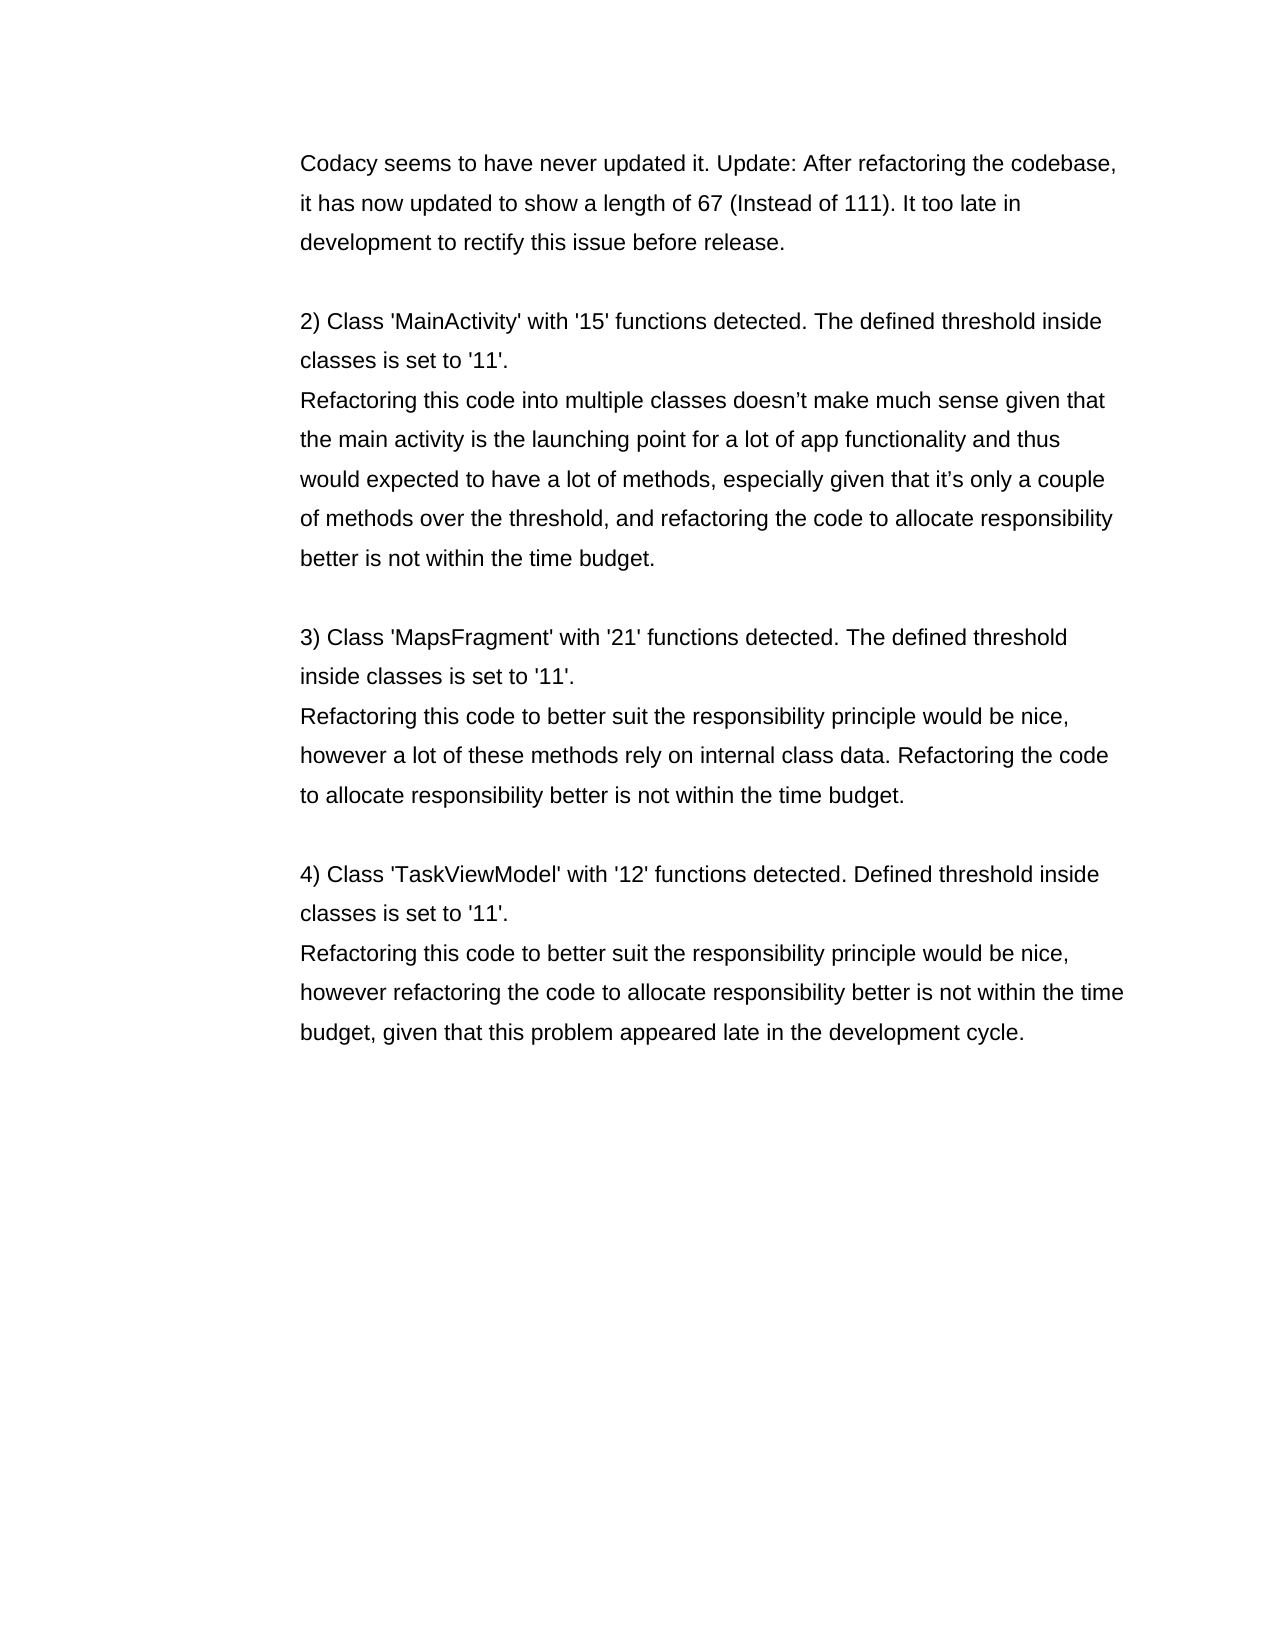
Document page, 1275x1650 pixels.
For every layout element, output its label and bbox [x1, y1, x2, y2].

list [262, 150, 1125, 1045]
